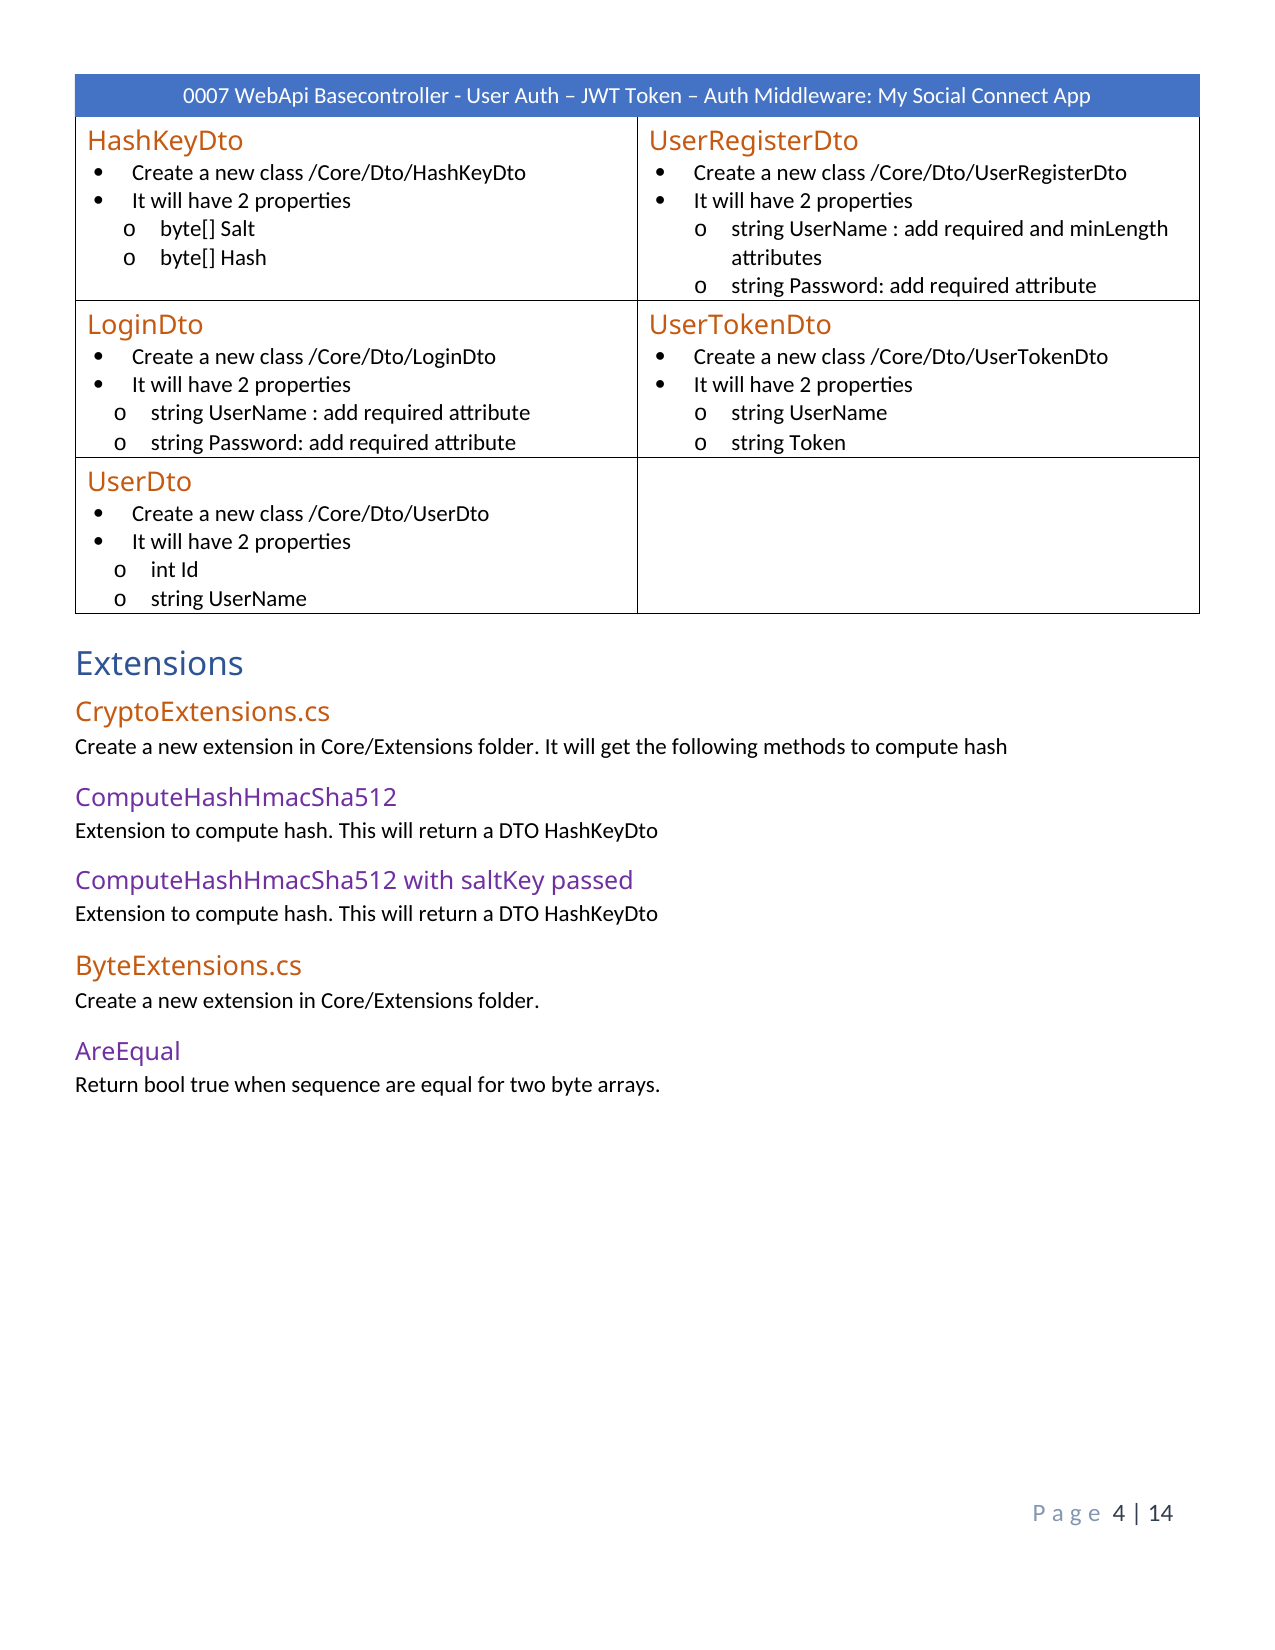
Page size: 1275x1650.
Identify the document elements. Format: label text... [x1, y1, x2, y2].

subtitle CryptoExtensions.cs [75, 692, 1200, 729]
text Return bool true when sequence are equal for two byte arrays. [75, 1070, 1200, 1098]
text Create a new extension in Core/Extensions folder. It will get the following methods to compute hash [75, 732, 1200, 760]
subtitle ByteExtensions.cs [75, 946, 1200, 983]
table_cell UserDto Create a new class /Core/Dto/UserDto It will have 2 properties int Id string UserName [76, 458, 637, 613]
table_header HashKeyDto Create a new class /Core/Dto/HashKeyDto It will have 2 properties byte[] Salt byte[] Hash [76, 117, 637, 300]
table_cell UserTokenDto Create a new class /Core/Dto/UserTokenDto It will have 2 properties string UserName string Token [638, 301, 1199, 457]
subtitle Extensions [75, 639, 1200, 685]
text Extension to compute hash. This will return a DTO HashKeyDto [75, 816, 1200, 844]
table_cell [638, 458, 1199, 613]
table_cell LoginDto Create a new class /Core/Dto/LoginDto It will have 2 properties string UserName : add required attribute string Password: add required attribute [76, 301, 637, 457]
text Extension to compute hash. This will return a DTO HashKeyDto [75, 899, 1200, 928]
subtitle AreEqual [75, 1033, 1200, 1067]
subtitle ComputeHashHmacSha512 with saltKey passed [75, 863, 1200, 897]
subtitle ComputeHashHmacSha512 [75, 779, 1200, 813]
table_header UserRegisterDto Create a new class /Core/Dto/UserRegisterDto It will have 2 properties string UserName : add required and minLength attributes string Password: add required attribute [638, 117, 1199, 300]
text Create a new extension in Core/Extensions folder. [75, 986, 1200, 1014]
